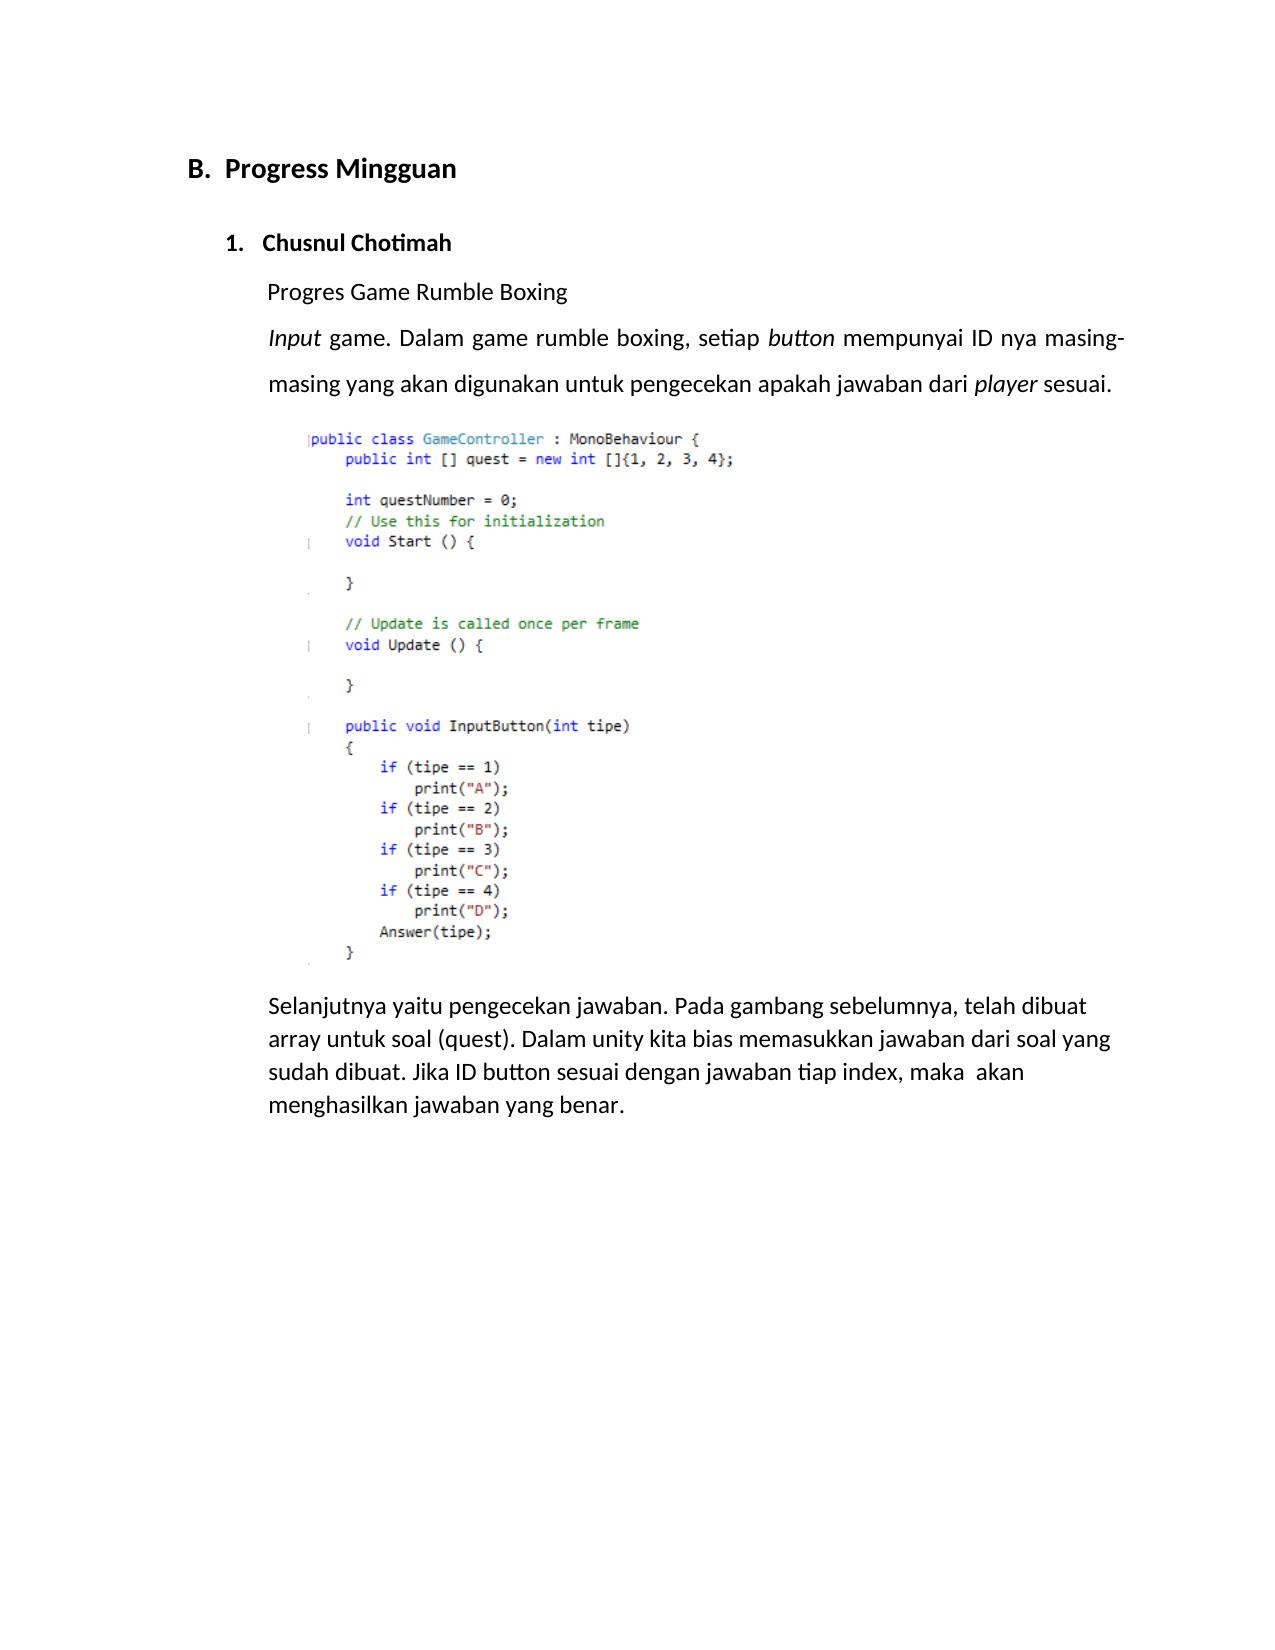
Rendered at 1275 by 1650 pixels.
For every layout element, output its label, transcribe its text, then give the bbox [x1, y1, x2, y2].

picture [307, 431, 790, 985]
list Progress Mingguan [187, 150, 1125, 186]
text Progres Game Rumble Boxing [267, 276, 1125, 307]
list Chusnul Chotimah [225, 227, 1125, 257]
list Selanjutnya yaitu pengecekan jawaban. Pada gambang sebelumnya, telah dibuat array untuk soal (quest). Dalam unity kita bias memasukkan jawaban dari soal yang sudah dibuat. Jika ID button sesuai dengan jawaban tiap index, maka akan menghasilkan jawaban yang benar. [268, 990, 1125, 1119]
list Input game. Dalam game rumble boxing, setiap button mempunyai ID nya masing-masing yang akan digunakan untuk pengecekan apakah jawaban dari player sesuai. [268, 322, 1125, 399]
